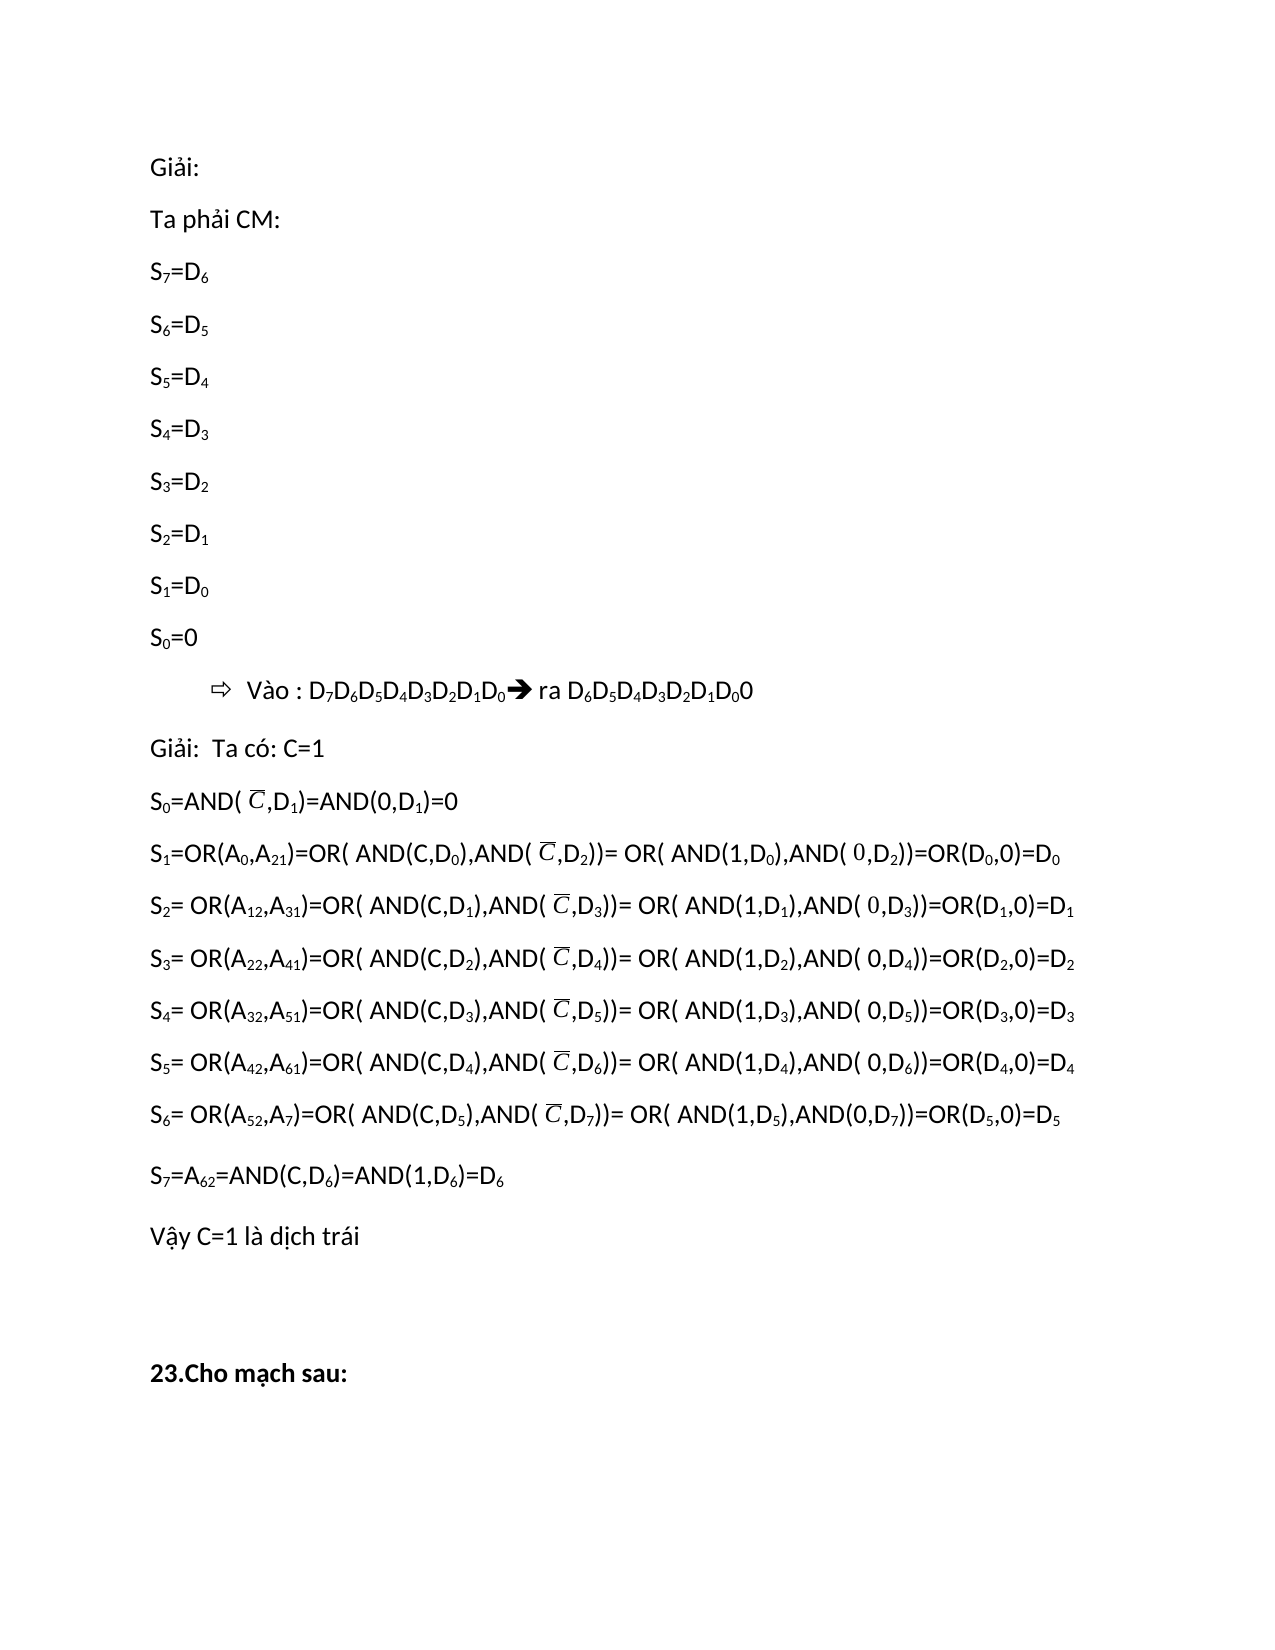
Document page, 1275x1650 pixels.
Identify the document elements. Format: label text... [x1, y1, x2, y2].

text S4=D3 [150, 411, 1125, 444]
text 23.Cho mạch sau: [150, 1357, 1125, 1389]
text S4= OR(A32,A51)=OR( AND(C,D3),AND( ,D5))= OR( AND(1,D3),AND( 0,D5))=OR(D3,0)=D3 [150, 993, 1125, 1026]
text S7=A62=AND(C,D6)=AND(1,D6)=D6 [150, 1158, 1125, 1191]
text S7=D6 [150, 254, 1125, 288]
text S3=D2 [150, 464, 1125, 497]
list Vào : D7D6D5D4D3D2D1D0 ra D6D5D4D3D2D1D00 [209, 673, 1125, 706]
text S2= OR(A12,A31)=OR( AND(C,D1),AND( ,D3))= OR( AND(1,D1),AND( ,D3))=OR(D1,0)=D1 [150, 888, 1125, 922]
text S0=0 [150, 621, 1125, 654]
text Vậy C=1 là dịch trái [150, 1219, 1125, 1252]
text S5= OR(A42,A61)=OR( AND(C,D4),AND( ,D6))= OR( AND(1,D4),AND( 0,D6))=OR(D4,0)=D4 [150, 1045, 1125, 1078]
text S6= OR(A52,A7)=OR( AND(C,D5),AND( ,D7))= OR( AND(1,D5),AND(0,D7))=OR(D5,0)=D5 [150, 1098, 1125, 1131]
text S5=D4 [150, 359, 1125, 392]
text Giải: [150, 150, 1125, 183]
text S1=D0 [150, 568, 1125, 601]
text S2=D1 [150, 516, 1125, 549]
text Giải: Ta có: C=1 [150, 732, 1125, 765]
text S1=OR(A0,A21)=OR( AND(C,D0),AND( ,D2))= OR( AND(1,D0),AND( ,D2))=OR(D0,0)=D0 [150, 836, 1125, 869]
text S3= OR(A22,A41)=OR( AND(C,D2),AND( ,D4))= OR( AND(1,D2),AND( 0,D4))=OR(D2,0)=D2 [150, 941, 1125, 974]
text Ta phải CM: [150, 202, 1125, 235]
text S6=D5 [150, 307, 1125, 340]
text S0=AND( ,D1)=AND(0,D1)=0 [150, 784, 1125, 817]
